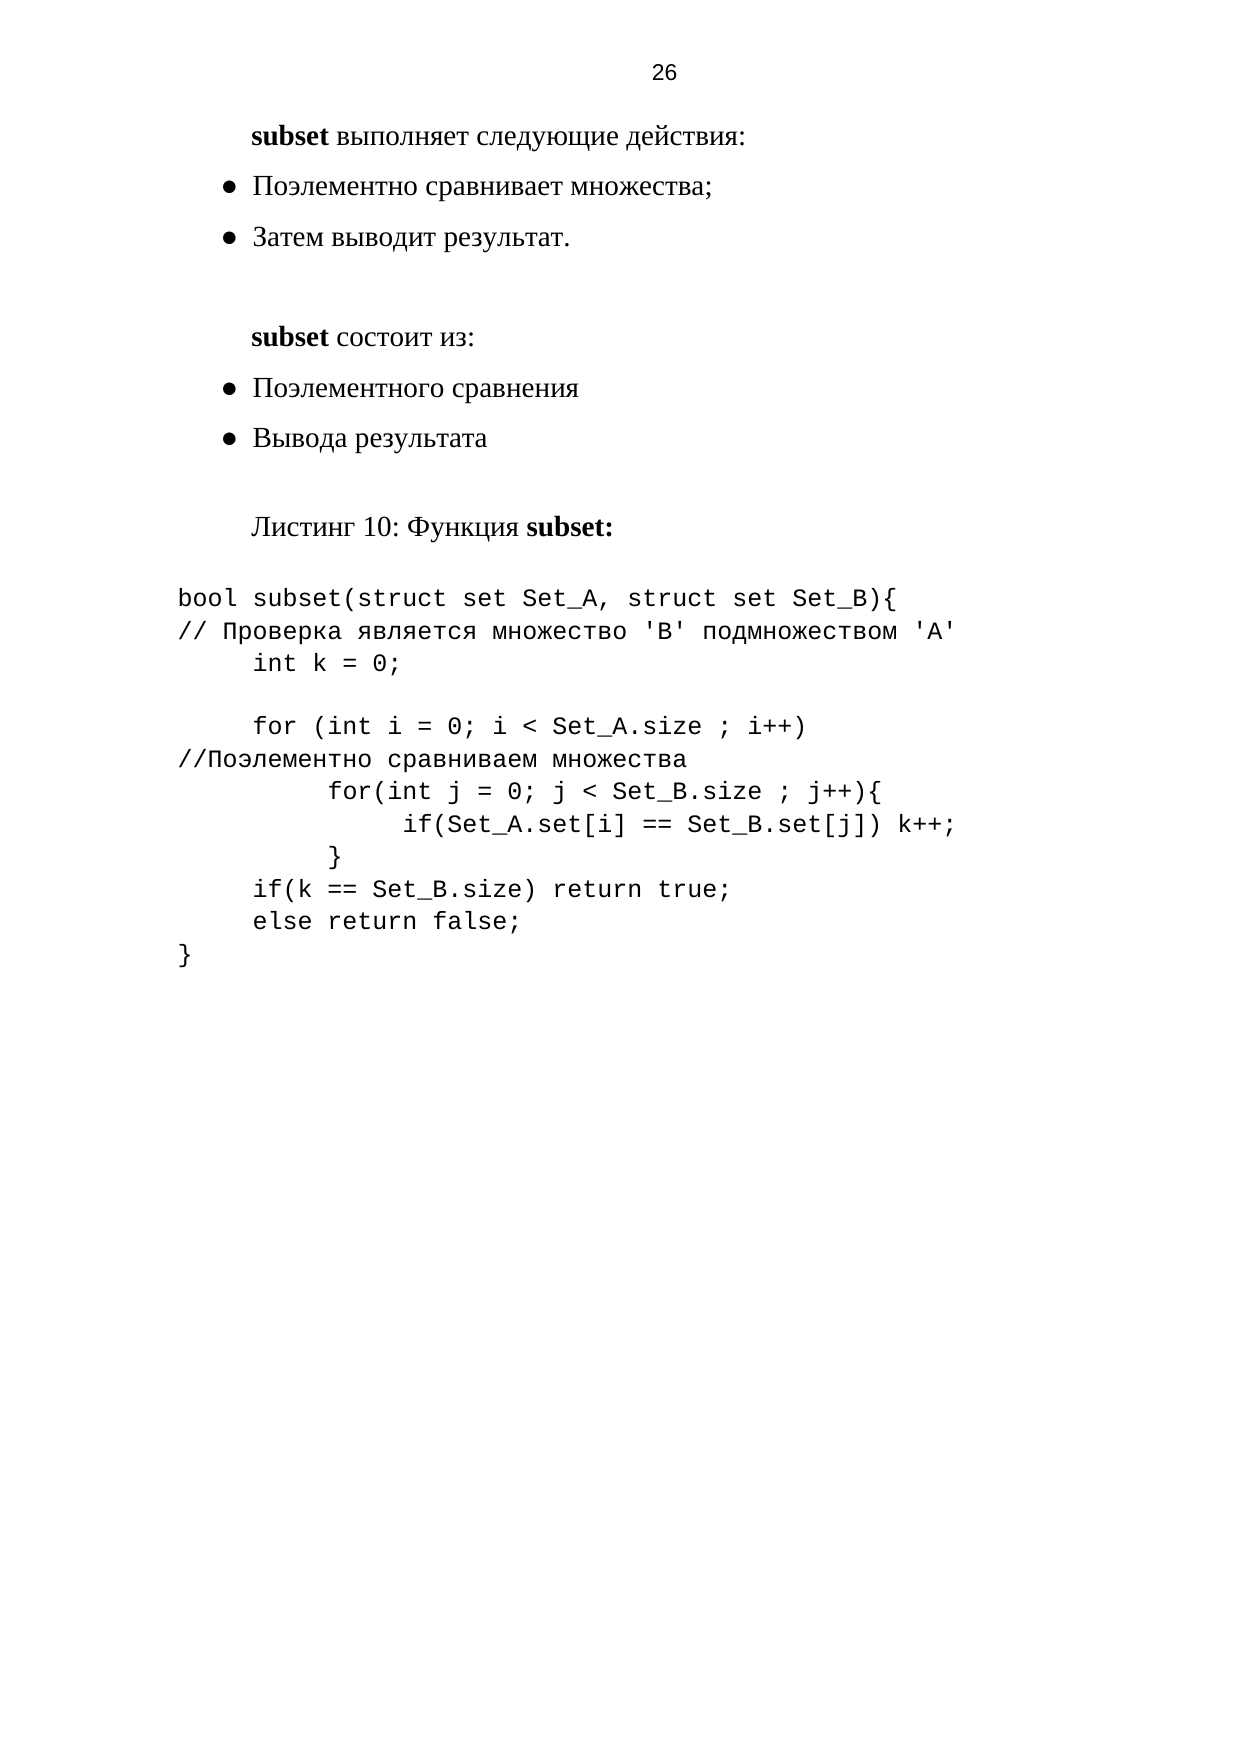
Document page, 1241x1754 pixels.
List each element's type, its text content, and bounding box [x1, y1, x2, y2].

text // Проверка является множество 'B' подмножеством 'A' [177, 618, 1152, 647]
list Вывода результата [177, 420, 1152, 453]
text Листинг 10: Функция subset: [177, 509, 1152, 542]
text if(Set_A.set[i] == Set_B.set[j]) k++; [177, 811, 1152, 840]
text } [177, 941, 1152, 970]
text subset выполняет следующие действия: [177, 118, 1152, 152]
list Затем выводит результат. [177, 219, 1152, 252]
text } [177, 844, 1152, 872]
list Поэлементно сравнивает множества; [177, 168, 1152, 202]
text for(int j = 0; j < Set_B.size ; j++){ [177, 779, 1152, 807]
text if(k == Set_B.size) return true; [177, 876, 1152, 905]
text subset состоит из: [177, 319, 1152, 353]
text //Поэлементно сравниваем множества [177, 746, 1152, 775]
text for (int i = 0; i < Set_A.size ; i++) [177, 714, 1152, 742]
list Поэлементного сравнения [177, 370, 1152, 403]
text bool subset(struct set Set_A, struct set Set_B){ [177, 586, 1152, 614]
text int k = 0; [177, 651, 1152, 679]
text else return false; [177, 909, 1152, 937]
